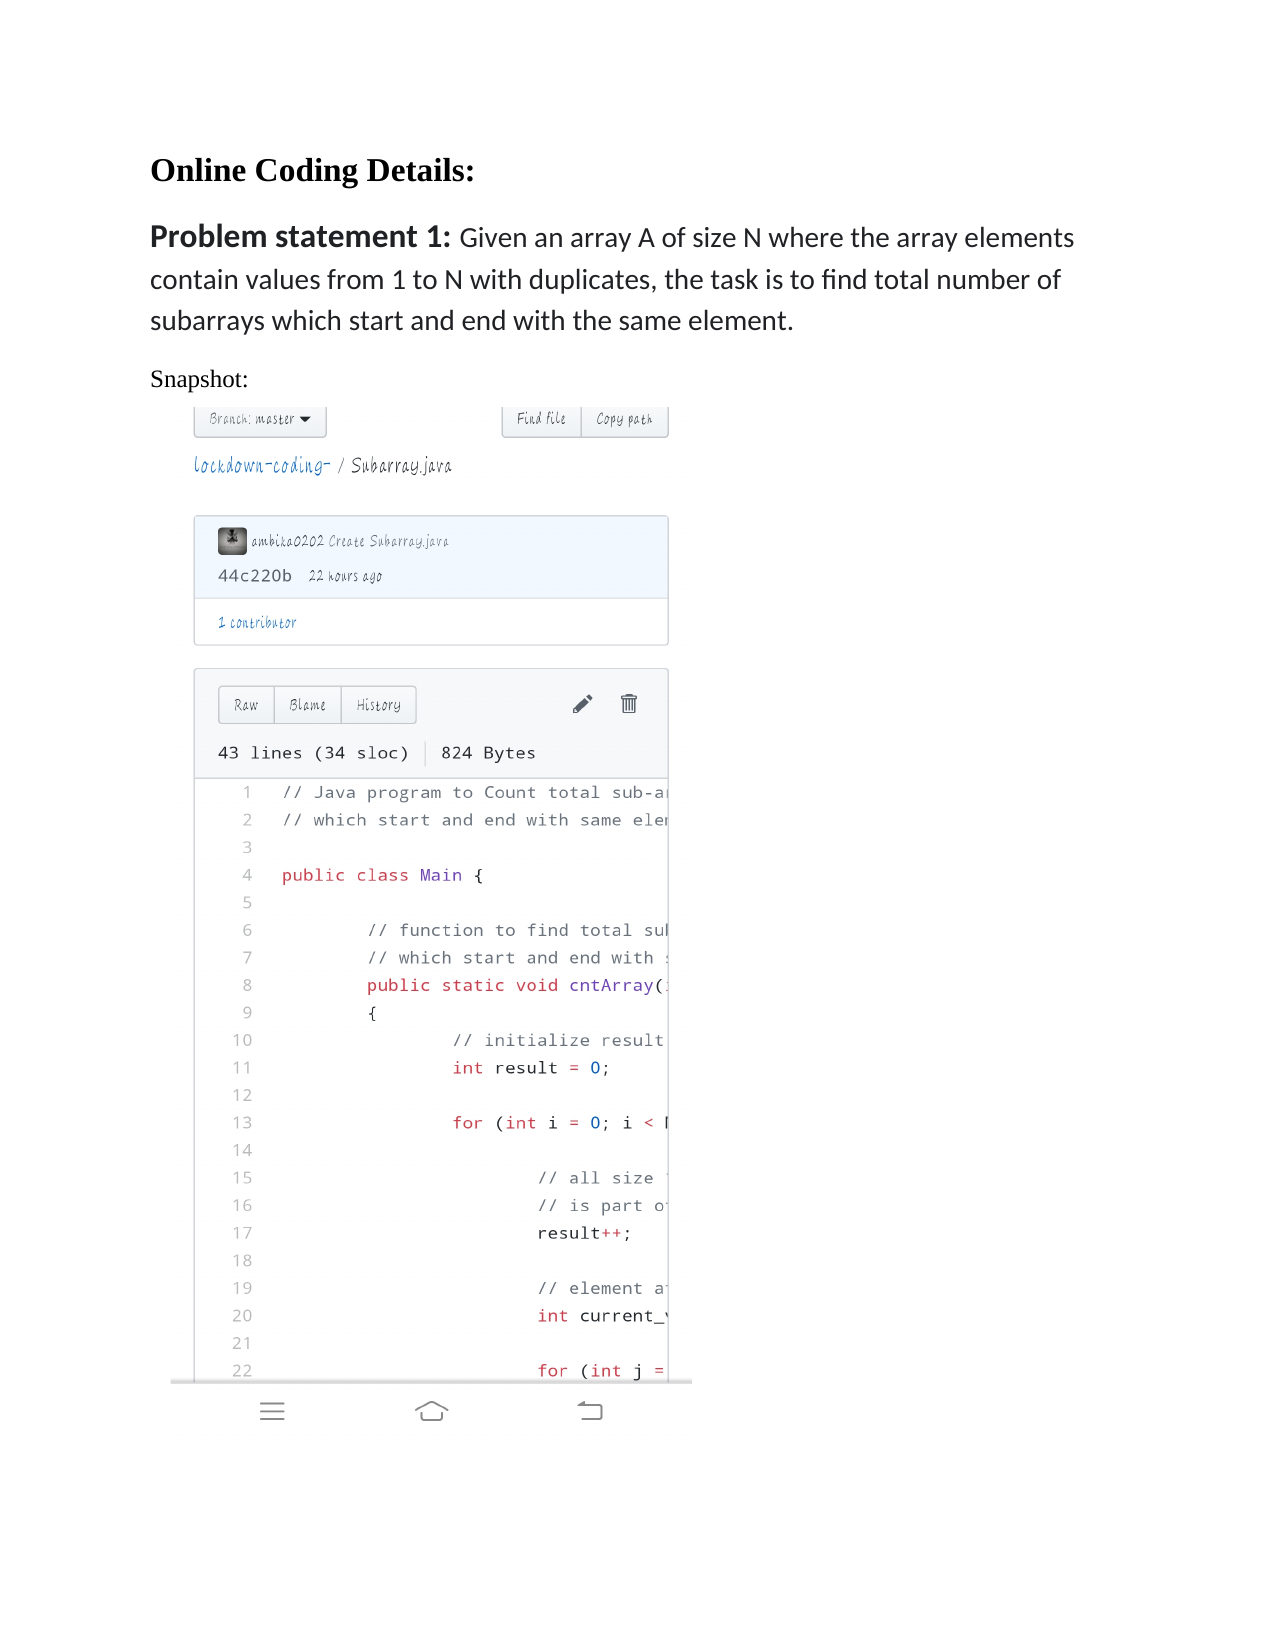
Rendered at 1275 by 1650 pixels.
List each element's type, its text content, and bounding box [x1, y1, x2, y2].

picture [170, 407, 692, 1440]
text Snapshot: [150, 364, 1125, 392]
text Online Coding Details: [150, 150, 1125, 188]
text Problem statement 1: Given an array A of size N where the array elements contain values from 1 to N with duplicates, the task is to find total number of subarrays which start and end with the same element. [150, 215, 1125, 337]
